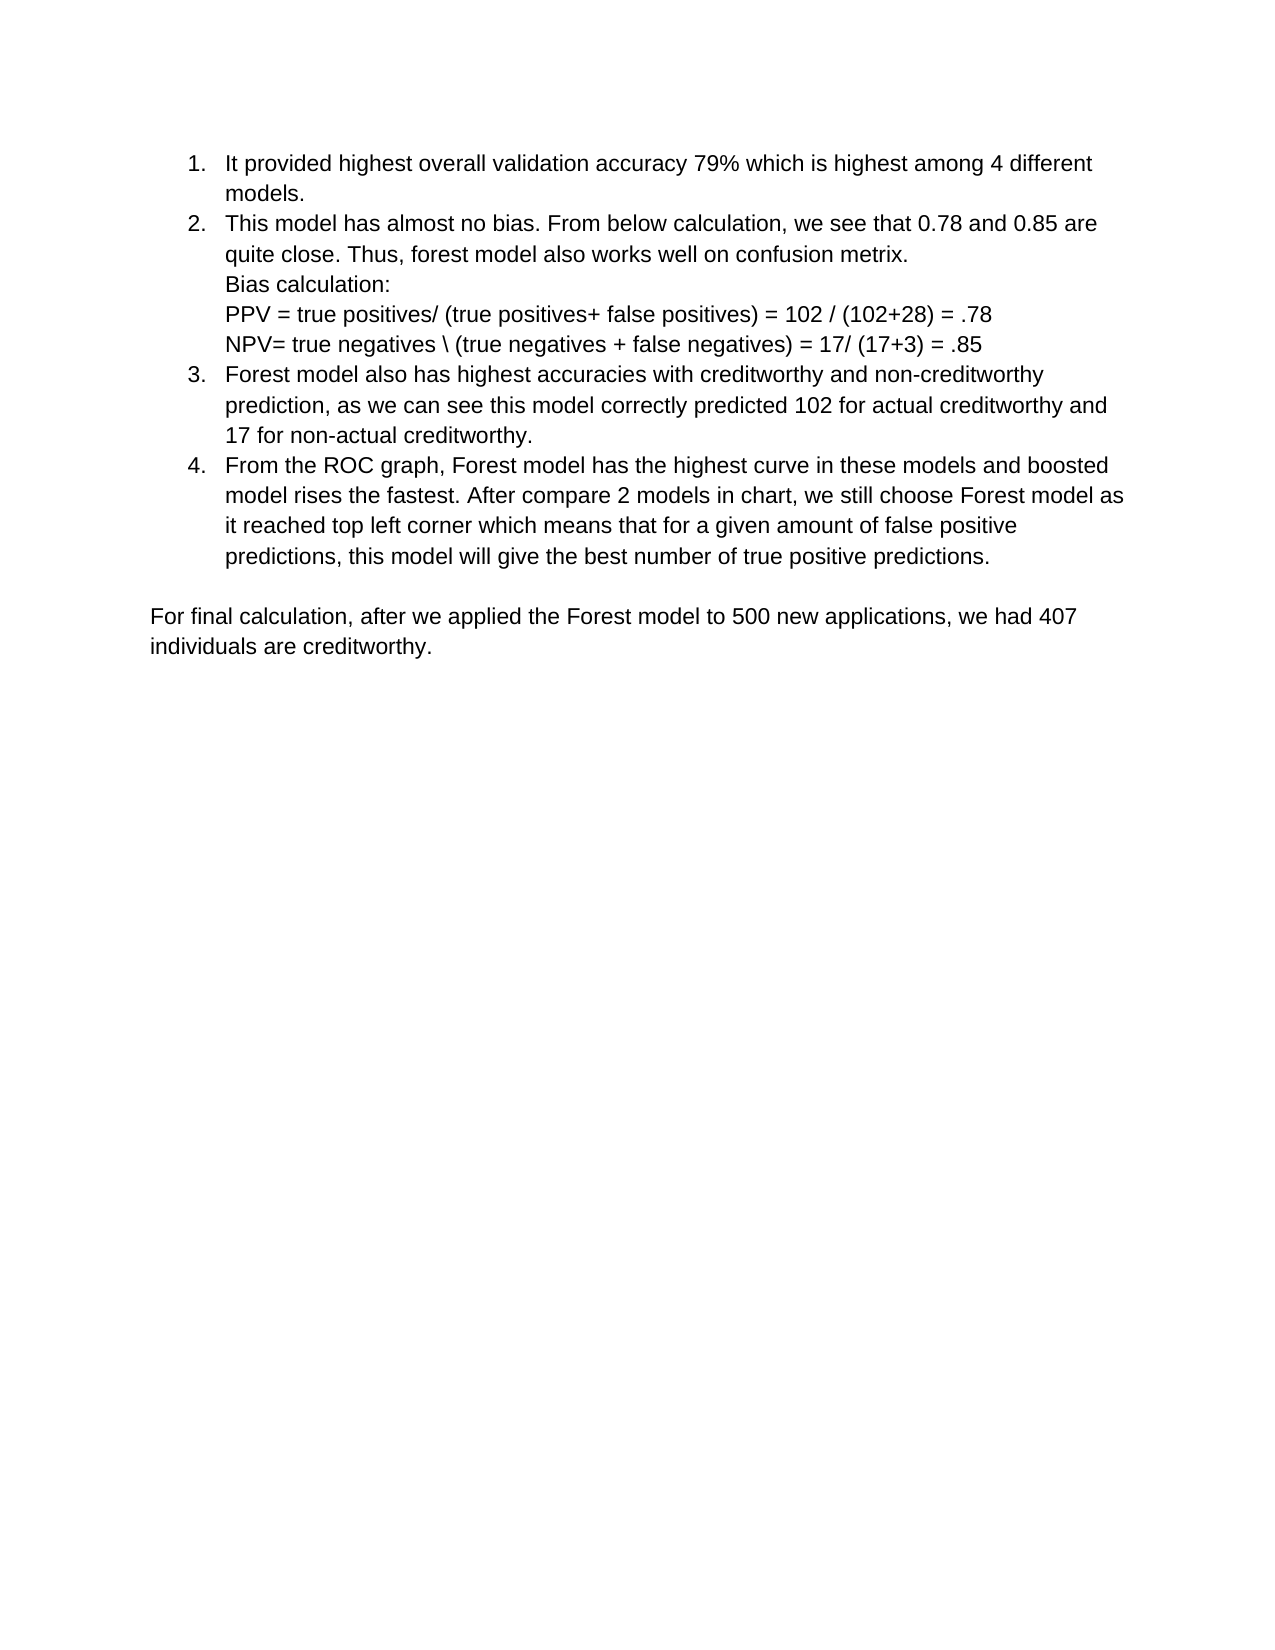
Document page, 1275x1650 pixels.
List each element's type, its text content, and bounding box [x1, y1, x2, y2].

list Bias calculation: [225, 271, 1125, 297]
list From the ROC graph, Forest model has the highest curve in these models and boosted model rises the fastest. After compare 2 models in chart, we still choose Forest model as it reached top left corner which means that for a given amount of false positive predictions, this model will give the best number of true positive predictions. [187, 452, 1125, 569]
list PPV = true positives/ (true positives+ false positives) = 102 / (102+28) = .78 [225, 301, 1125, 327]
list Forest model also has highest accuracies with creditworthy and non-creditworthy prediction, as we can see this model correctly predicted 102 for actual creditworthy and 17 for non-actual creditworthy. [187, 361, 1125, 448]
text For final calculation, after we applied the Forest model to 500 new applications, we had 407 individuals are creditworthy. [150, 603, 1125, 660]
list This model has almost no bias. From below calculation, we see that 0.78 and 0.85 are quite close. Thus, forest model also works well on confusion metrix. [187, 210, 1125, 267]
list It provided highest overall validation accuracy 79% which is highest among 4 different models. [187, 150, 1125, 207]
list NPV= true negatives \ (true negatives + false negatives) = 17/ (17+3) = .85 [225, 331, 1125, 358]
